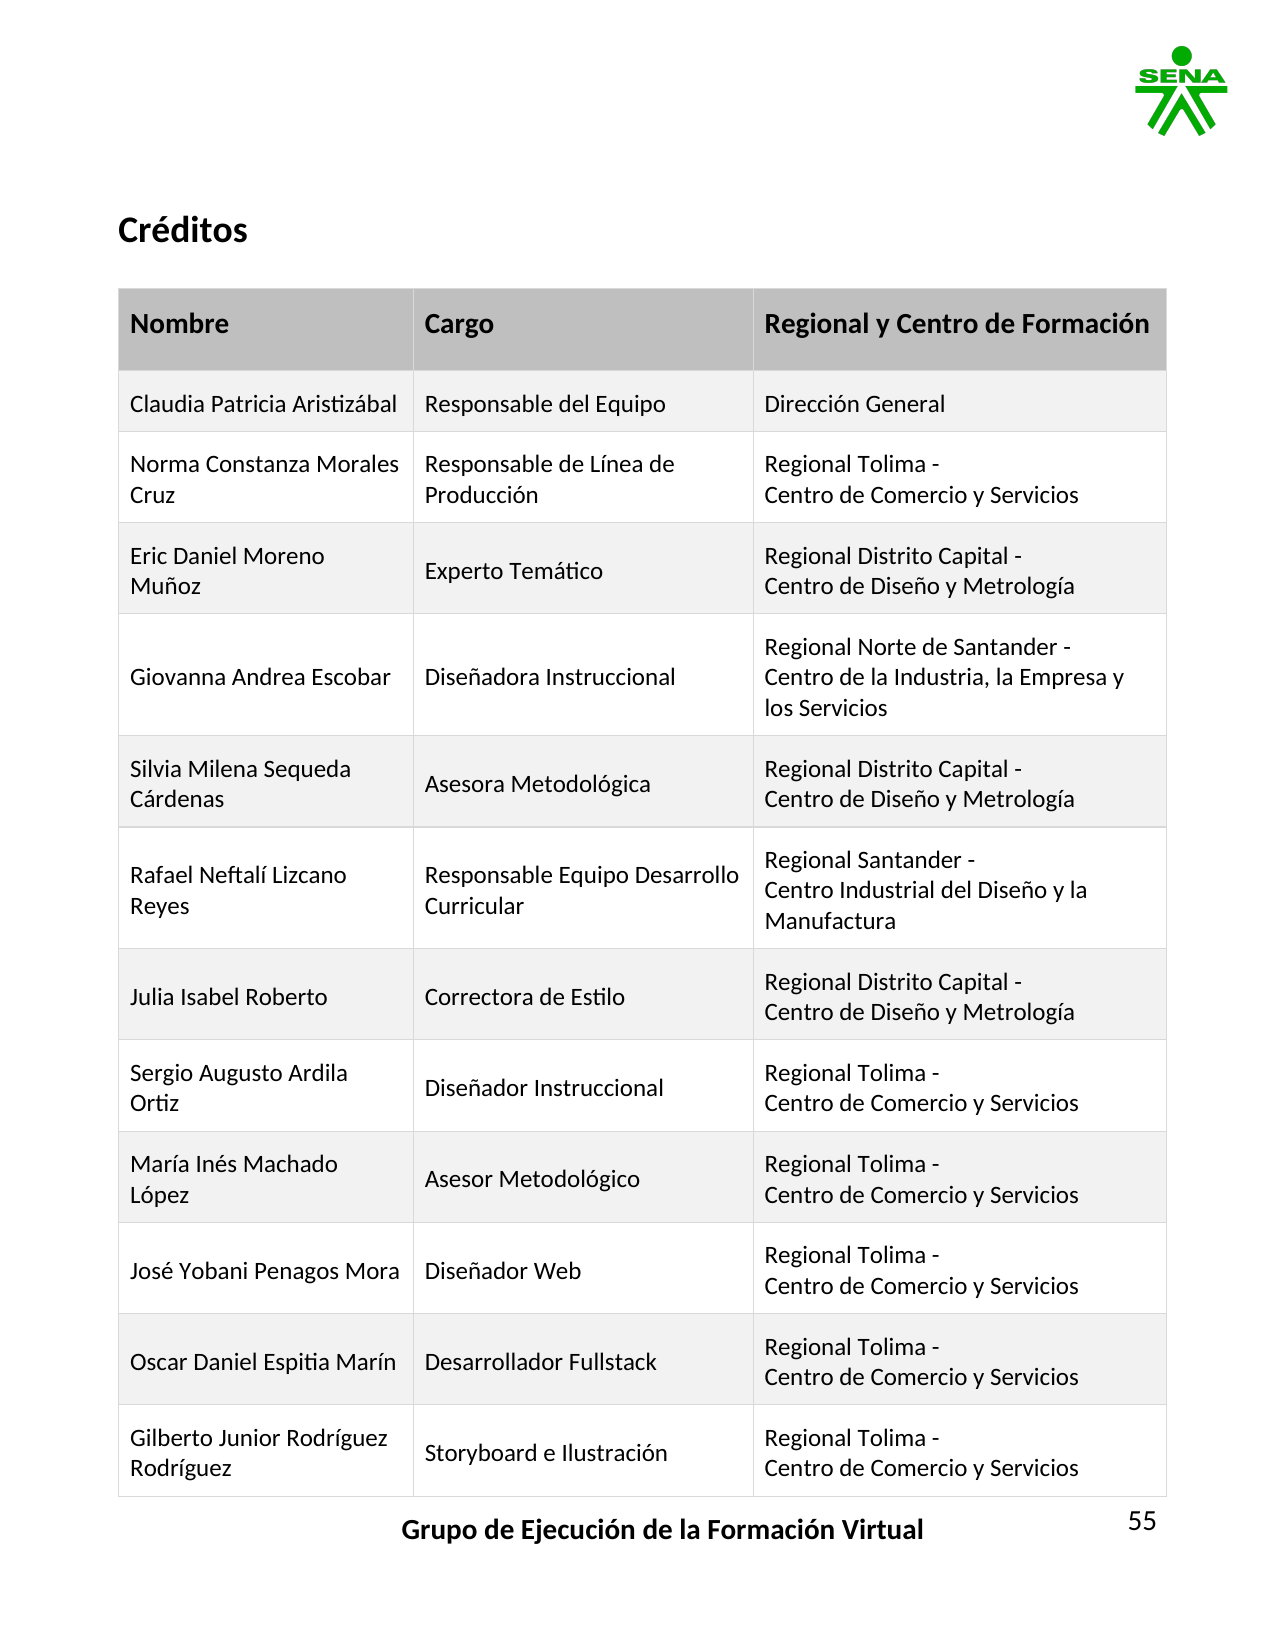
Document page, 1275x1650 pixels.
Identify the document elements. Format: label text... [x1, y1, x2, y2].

table_header Cargo [414, 289, 753, 370]
table_cell Diseñador Web [414, 1223, 753, 1313]
table_cell Regional Santander - Centro Industrial del Diseño y la Manufactura [754, 828, 1166, 948]
table_cell Gilberto Junior Rodríguez Rodríguez [119, 1405, 413, 1496]
table_cell Norma Constanza Morales Cruz [119, 432, 413, 522]
table_cell Regional Tolima - Centro de Comercio y Servicios [754, 1132, 1166, 1222]
picture [1135, 46, 1228, 136]
table_cell Silvia Milena Sequeda Cárdenas [119, 736, 413, 826]
table_cell Storyboard e Ilustración [414, 1405, 753, 1496]
table_cell Rafael Neftalí Lizcano Reyes [119, 828, 413, 948]
table_cell Asesor Metodológico [414, 1132, 753, 1222]
table_cell Regional Tolima - Centro de Comercio y Servicios [754, 1223, 1166, 1313]
table_cell Desarrollador Fullstack [414, 1314, 753, 1404]
table_cell María Inés Machado López [119, 1132, 413, 1222]
table_header Nombre [119, 289, 413, 370]
table_cell Asesora Metodológica [414, 736, 753, 826]
table_cell Responsable Equipo Desarrollo Curricular [414, 828, 753, 948]
text Créditos [118, 206, 1157, 252]
table_cell Sergio Augusto Ardila Ortiz [119, 1040, 413, 1131]
table_header Regional y Centro de Formación [754, 289, 1166, 370]
table_cell Regional Distrito Capital - Centro de Diseño y Metrología [754, 949, 1166, 1039]
table_cell Claudia Patricia Aristizábal [119, 371, 413, 431]
table_cell Correctora de Estilo [414, 949, 753, 1039]
table_cell Giovanna Andrea Escobar [119, 614, 413, 735]
table_cell Regional Tolima - Centro de Comercio y Servicios [754, 1040, 1166, 1131]
table_cell Diseñador Instruccional [414, 1040, 753, 1131]
table_cell Dirección General [754, 371, 1166, 431]
table_cell Regional Tolima - Centro de Comercio y Servicios [754, 432, 1166, 522]
table_cell Julia Isabel Roberto [119, 949, 413, 1039]
table_cell Regional Distrito Capital - Centro de Diseño y Metrología [754, 523, 1166, 613]
table_cell Diseñadora Instruccional [414, 614, 753, 735]
table_cell Regional Tolima - Centro de Comercio y Servicios [754, 1314, 1166, 1404]
table_cell José Yobani Penagos Mora [119, 1223, 413, 1313]
table_cell Regional Distrito Capital - Centro de Diseño y Metrología [754, 736, 1166, 826]
table_cell Eric Daniel Moreno Muñoz [119, 523, 413, 613]
table_cell Regional Norte de Santander - Centro de la Industria, la Empresa y los Servicios [754, 614, 1166, 735]
table_cell Responsable de Línea de Producción [414, 432, 753, 522]
table_cell Oscar Daniel Espitia Marín [119, 1314, 413, 1404]
table_cell Regional Tolima - Centro de Comercio y Servicios [754, 1405, 1166, 1496]
table_cell Responsable del Equipo [414, 371, 753, 431]
table_cell Experto Temático [414, 523, 753, 613]
